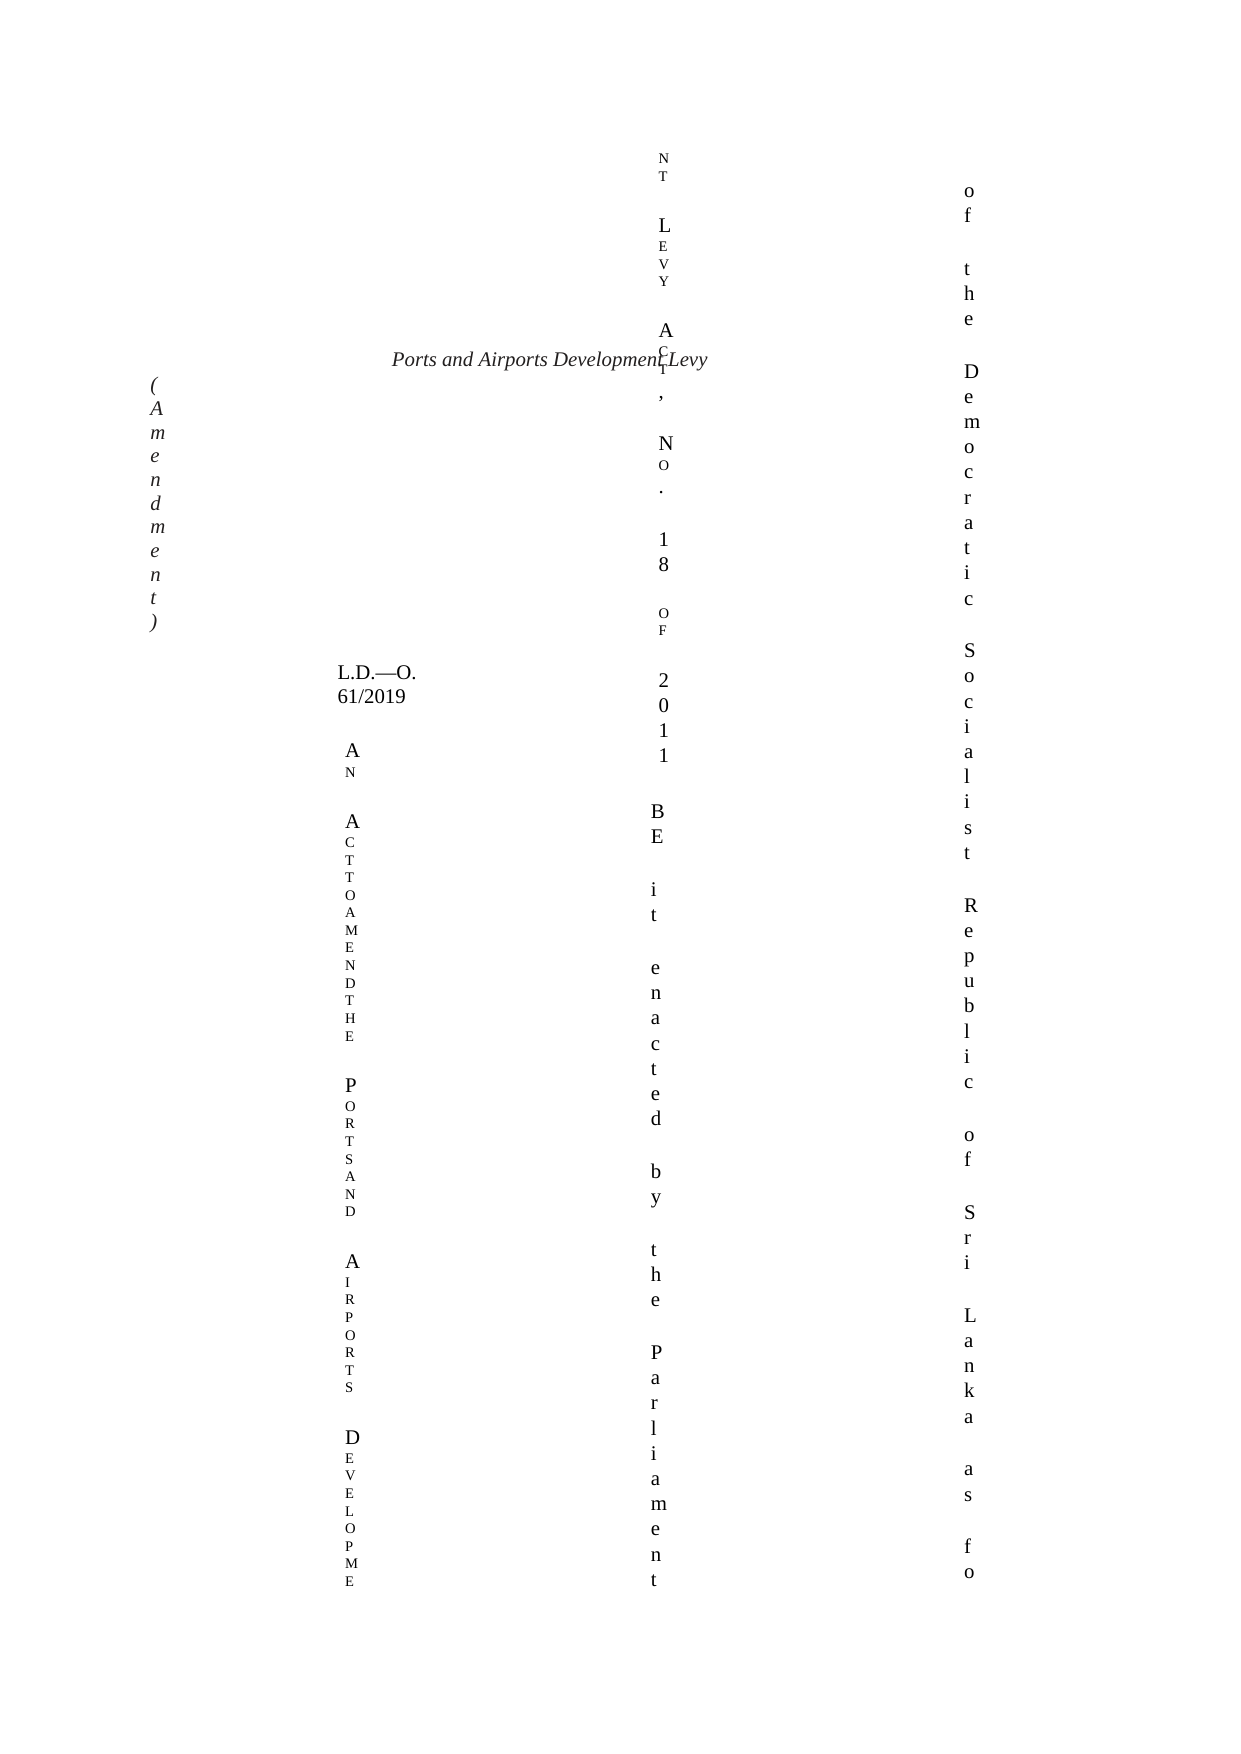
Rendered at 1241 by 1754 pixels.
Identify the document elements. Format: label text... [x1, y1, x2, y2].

text L.D.—O. 61/2019 [337, 661, 463, 708]
table_header Ports and Airports Development Levy [276, 344, 463, 372]
